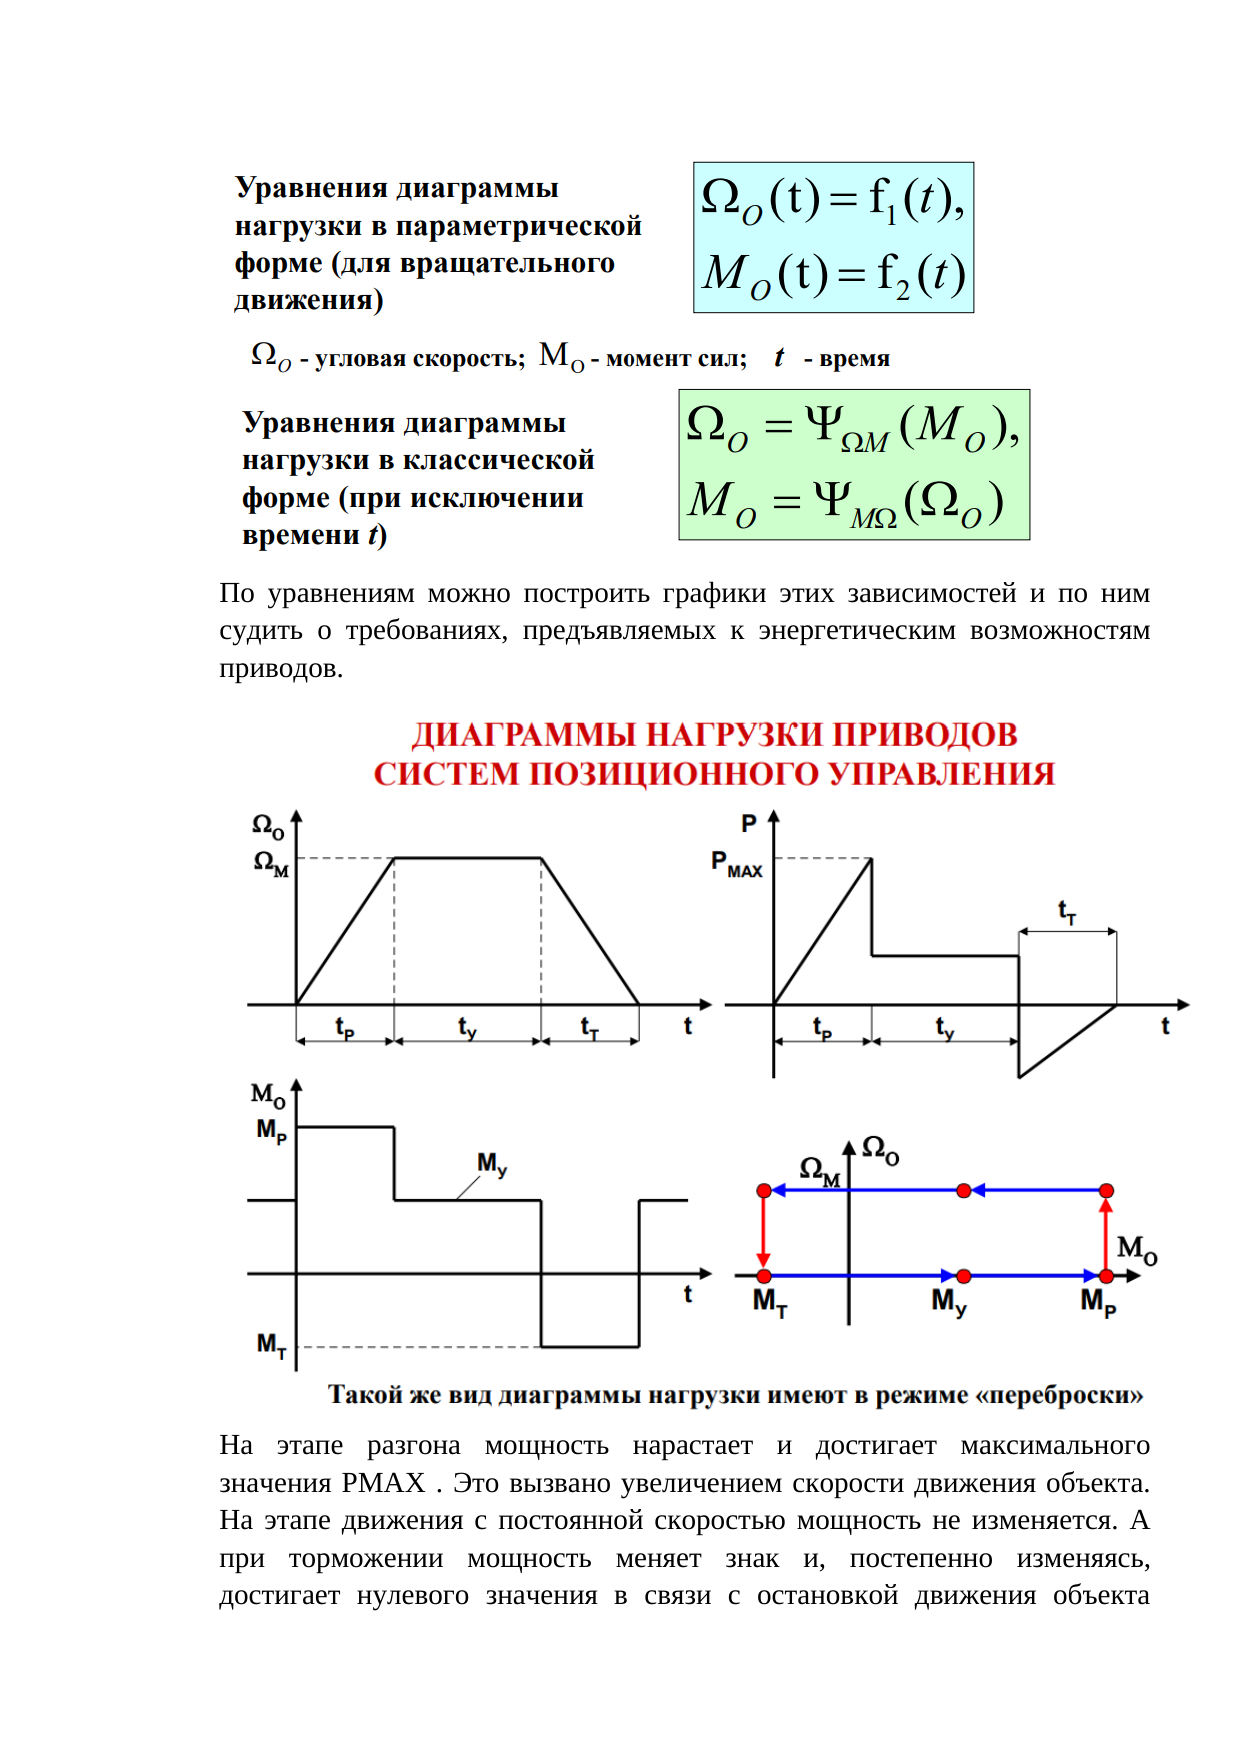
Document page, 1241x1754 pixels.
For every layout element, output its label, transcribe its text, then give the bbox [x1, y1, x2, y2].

text По уравнениям можно построить графики этих зависимостей и по ним судить о требованиях, предъявляемых к энергетическим возможностям приводов. [219, 575, 1152, 683]
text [219, 1427, 1152, 1611]
picture [219, 157, 1044, 570]
picture [219, 688, 1194, 1423]
